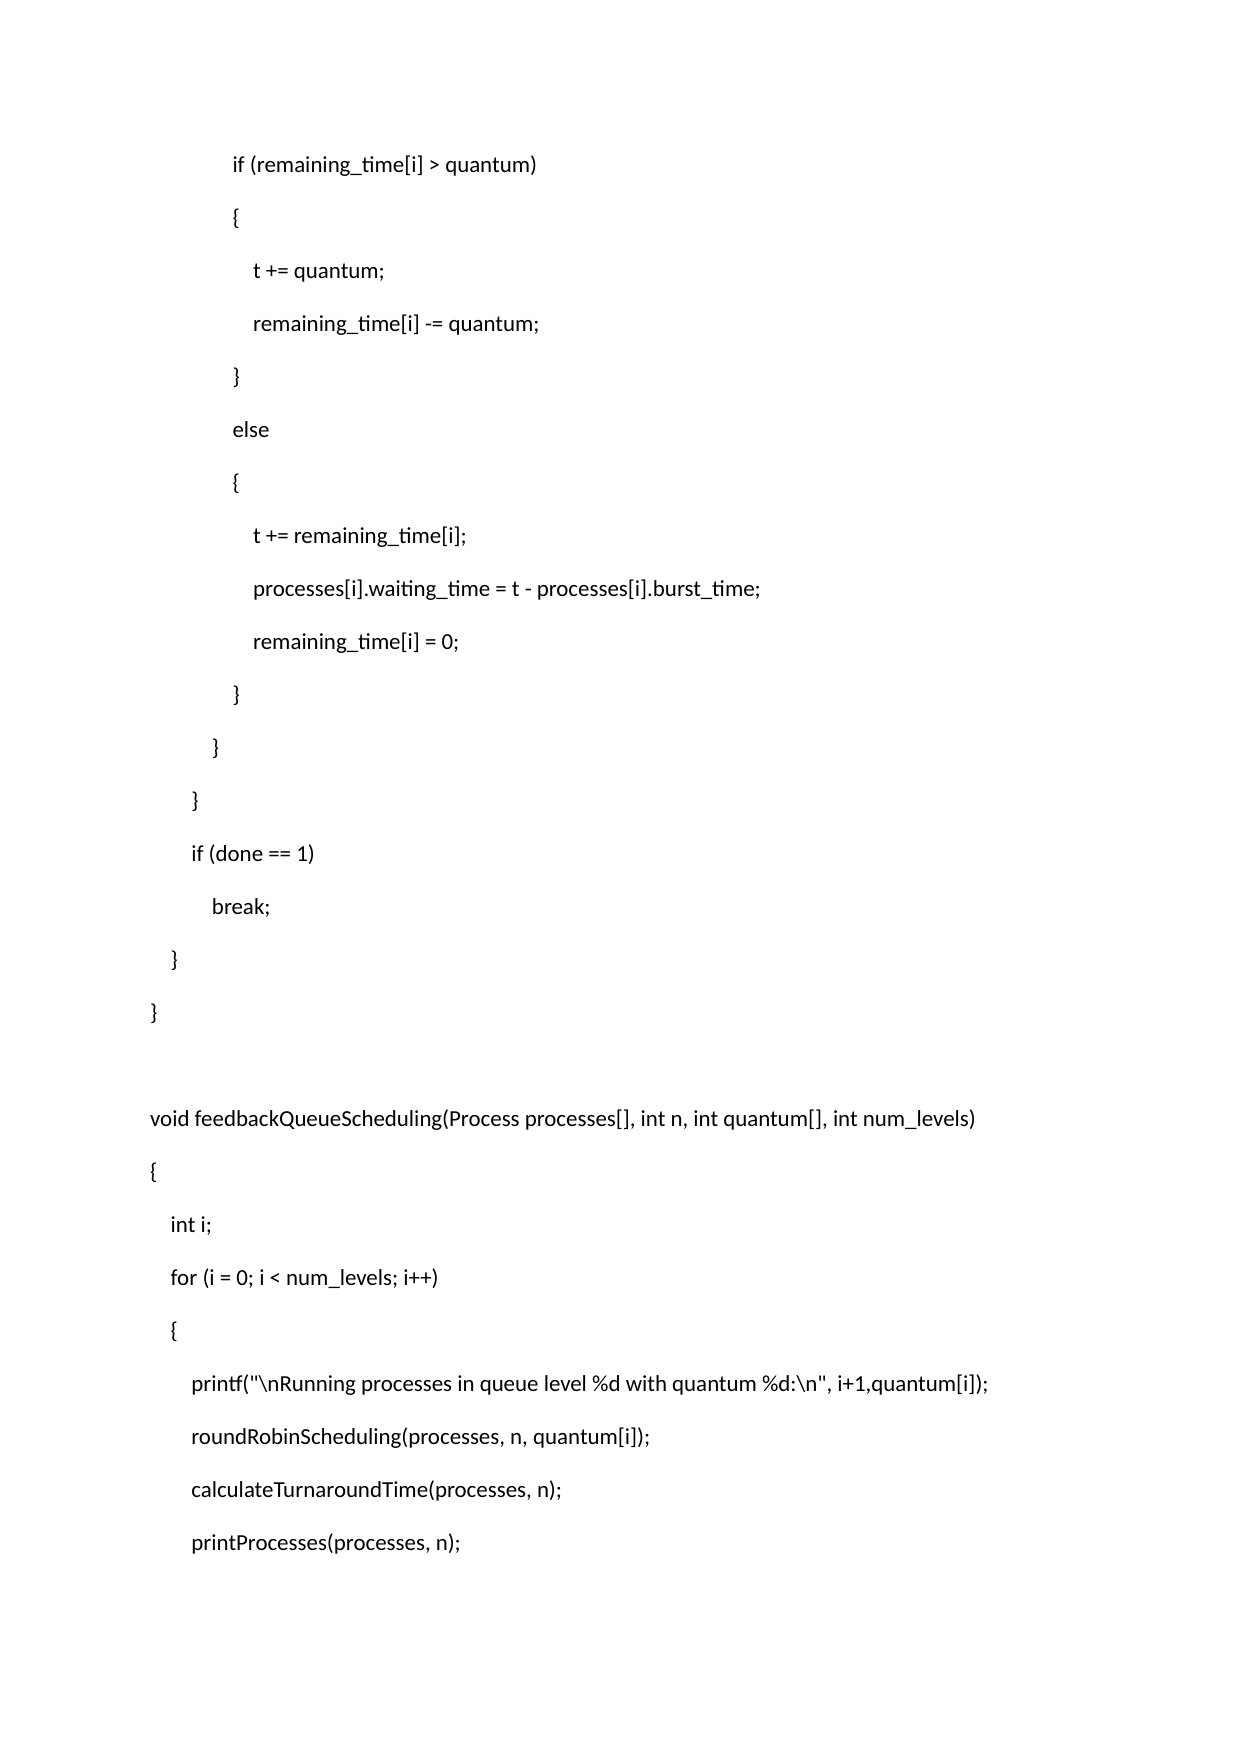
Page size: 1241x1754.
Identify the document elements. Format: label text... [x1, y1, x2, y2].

text remaining_time[i] = 0; [150, 627, 1090, 655]
text printf("\nRunning processes in queue level %d with quantum %d:\n", i+1,quantum[i]); [150, 1369, 1090, 1397]
text } [150, 733, 1090, 761]
text for (i = 0; i < num_levels; i++) [150, 1263, 1090, 1291]
text } [150, 945, 1090, 973]
text if (done == 1) [150, 839, 1090, 867]
text { [150, 468, 1090, 496]
text calculateTurnaroundTime(processes, n); [150, 1476, 1090, 1503]
text break; [150, 892, 1090, 920]
text t += quantum; [150, 256, 1090, 284]
text { [150, 203, 1090, 231]
text t += remaining_time[i]; [150, 521, 1090, 549]
text } [150, 680, 1090, 708]
text if (remaining_time[i] > quantum) [150, 150, 1090, 178]
text int i; [150, 1210, 1090, 1238]
text roundRobinScheduling(processes, n, quantum[i]); [150, 1422, 1090, 1451]
text remaining_time[i] -= quantum; [150, 309, 1090, 337]
text void feedbackQueueScheduling(Process processes[], int n, int quantum[], int num_levels) [150, 1104, 1090, 1132]
text } [150, 998, 1090, 1026]
text } [150, 362, 1090, 390]
text processes[i].waiting_time = t - processes[i].burst_time; [150, 574, 1090, 602]
text { [150, 1157, 1090, 1185]
text { [150, 1316, 1090, 1344]
text printProcesses(processes, n); [150, 1528, 1090, 1557]
text } [150, 786, 1090, 814]
text else [150, 415, 1090, 443]
